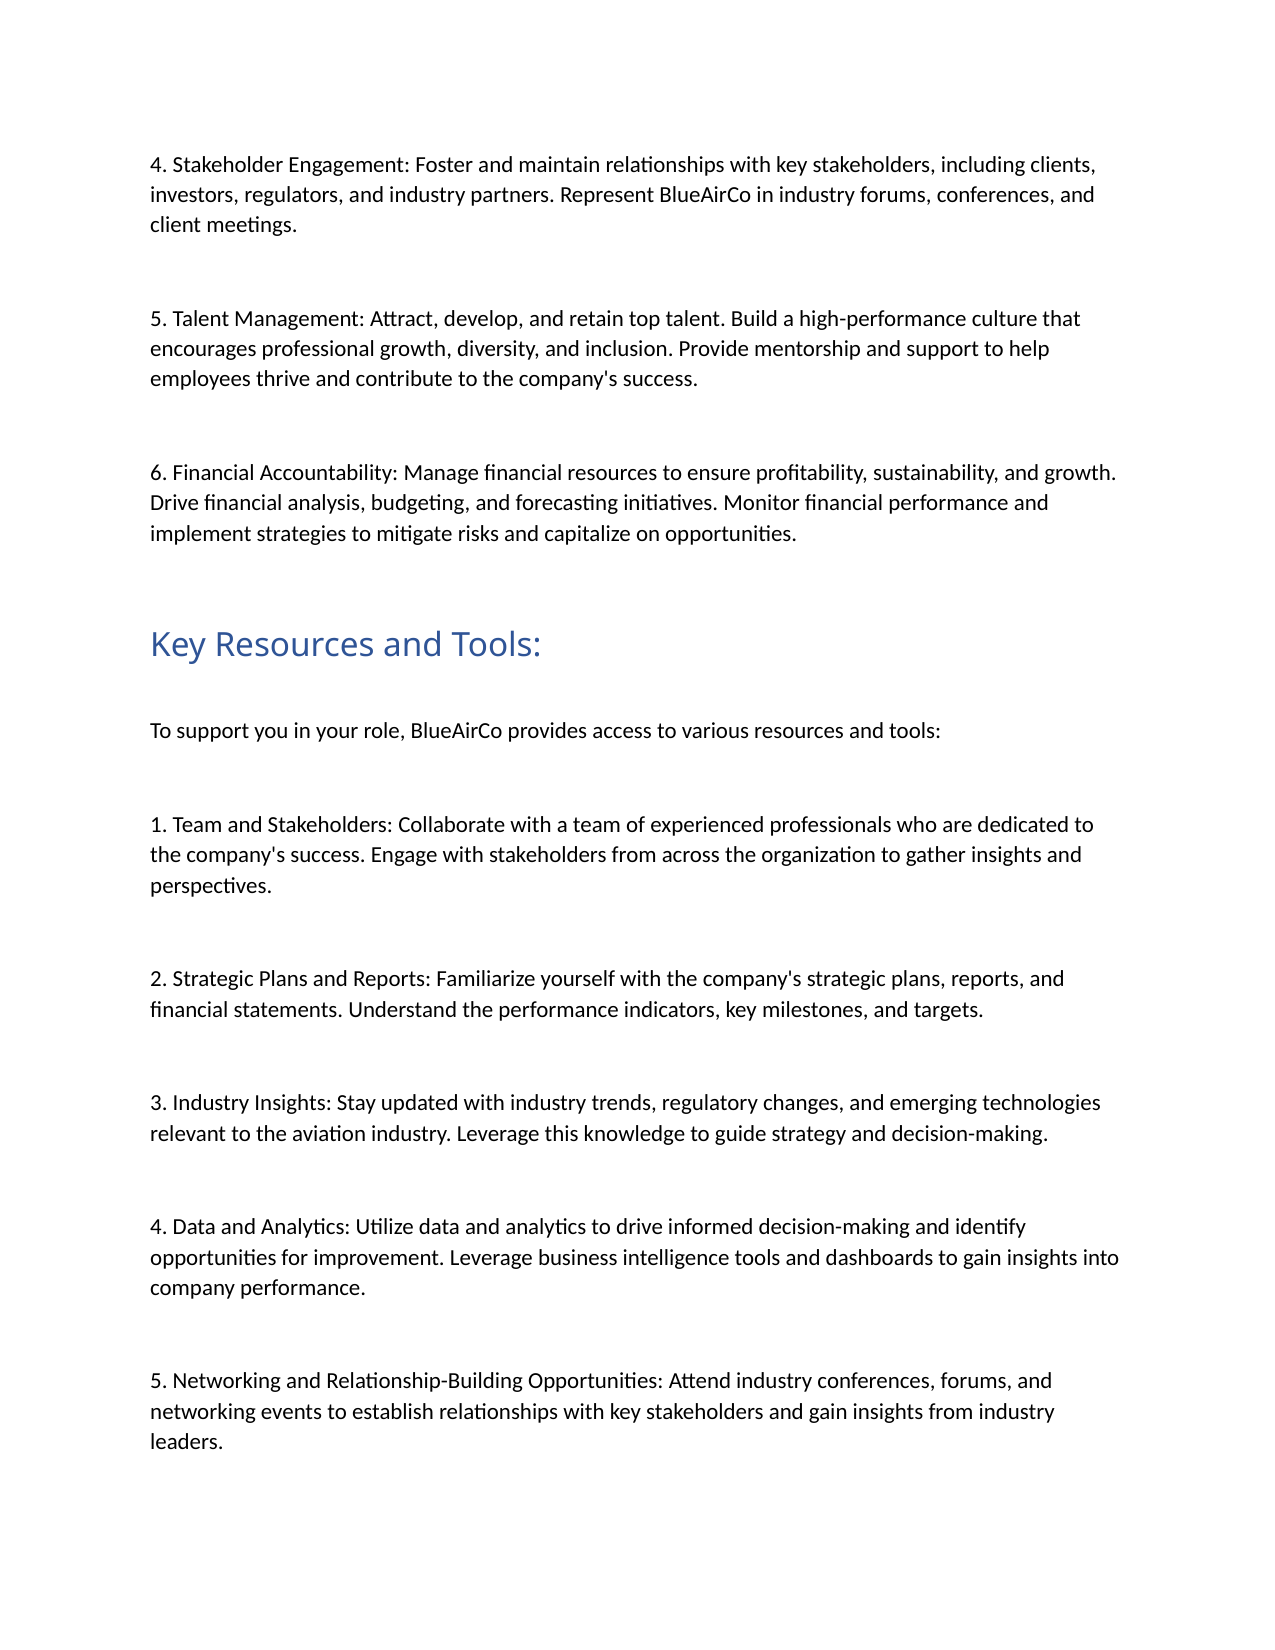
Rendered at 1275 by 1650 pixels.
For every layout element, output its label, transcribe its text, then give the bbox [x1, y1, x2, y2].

text 3. Industry Insights: Stay updated with industry trends, regulatory changes, and emerging technologies relevant to the aviation industry. Leverage this knowledge to guide strategy and decision-making. [150, 1088, 1125, 1147]
text 5. Talent Management: Attract, develop, and retain top talent. Build a high-performance culture that encourages professional growth, diversity, and inclusion. Provide mentorship and support to help employees thrive and contribute to the company's success. [150, 304, 1125, 393]
text 2. Strategic Plans and Reports: Familiarize yourself with the company's strategic plans, reports, and financial statements. Understand the performance indicators, key milestones, and targets. [150, 964, 1125, 1023]
text To support you in your role, BlueAirCo provides access to various resources and tools: [150, 717, 1125, 745]
subtitle Key Resources and Tools: [150, 621, 1125, 666]
text 4. Stakeholder Engagement: Foster and maintain relationships with key stakeholders, including clients, investors, regulators, and industry partners. Represent BlueAirCo in industry forums, conferences, and client meetings. [150, 150, 1125, 238]
text 6. Financial Accountability: Manage financial resources to ensure profitability, sustainability, and growth. Drive financial analysis, budgeting, and forecasting initiatives. Monitor financial performance and implement strategies to mitigate risks and capitalize on opportunities. [150, 458, 1125, 547]
text 4. Data and Analytics: Utilize data and analytics to drive informed decision-making and identify opportunities for improvement. Leverage business intelligence tools and dashboards to gain insights into company performance. [150, 1212, 1125, 1301]
text 1. Team and Stakeholders: Collaborate with a team of experienced professionals who are dedicated to the company's success. Engage with stakeholders from across the organization to gather insights and perspectives. [150, 810, 1125, 899]
text 5. Networking and Relationship-Building Opportunities: Attend industry conferences, forums, and networking events to establish relationships with key stakeholders and gain insights from industry leaders. [150, 1367, 1125, 1455]
